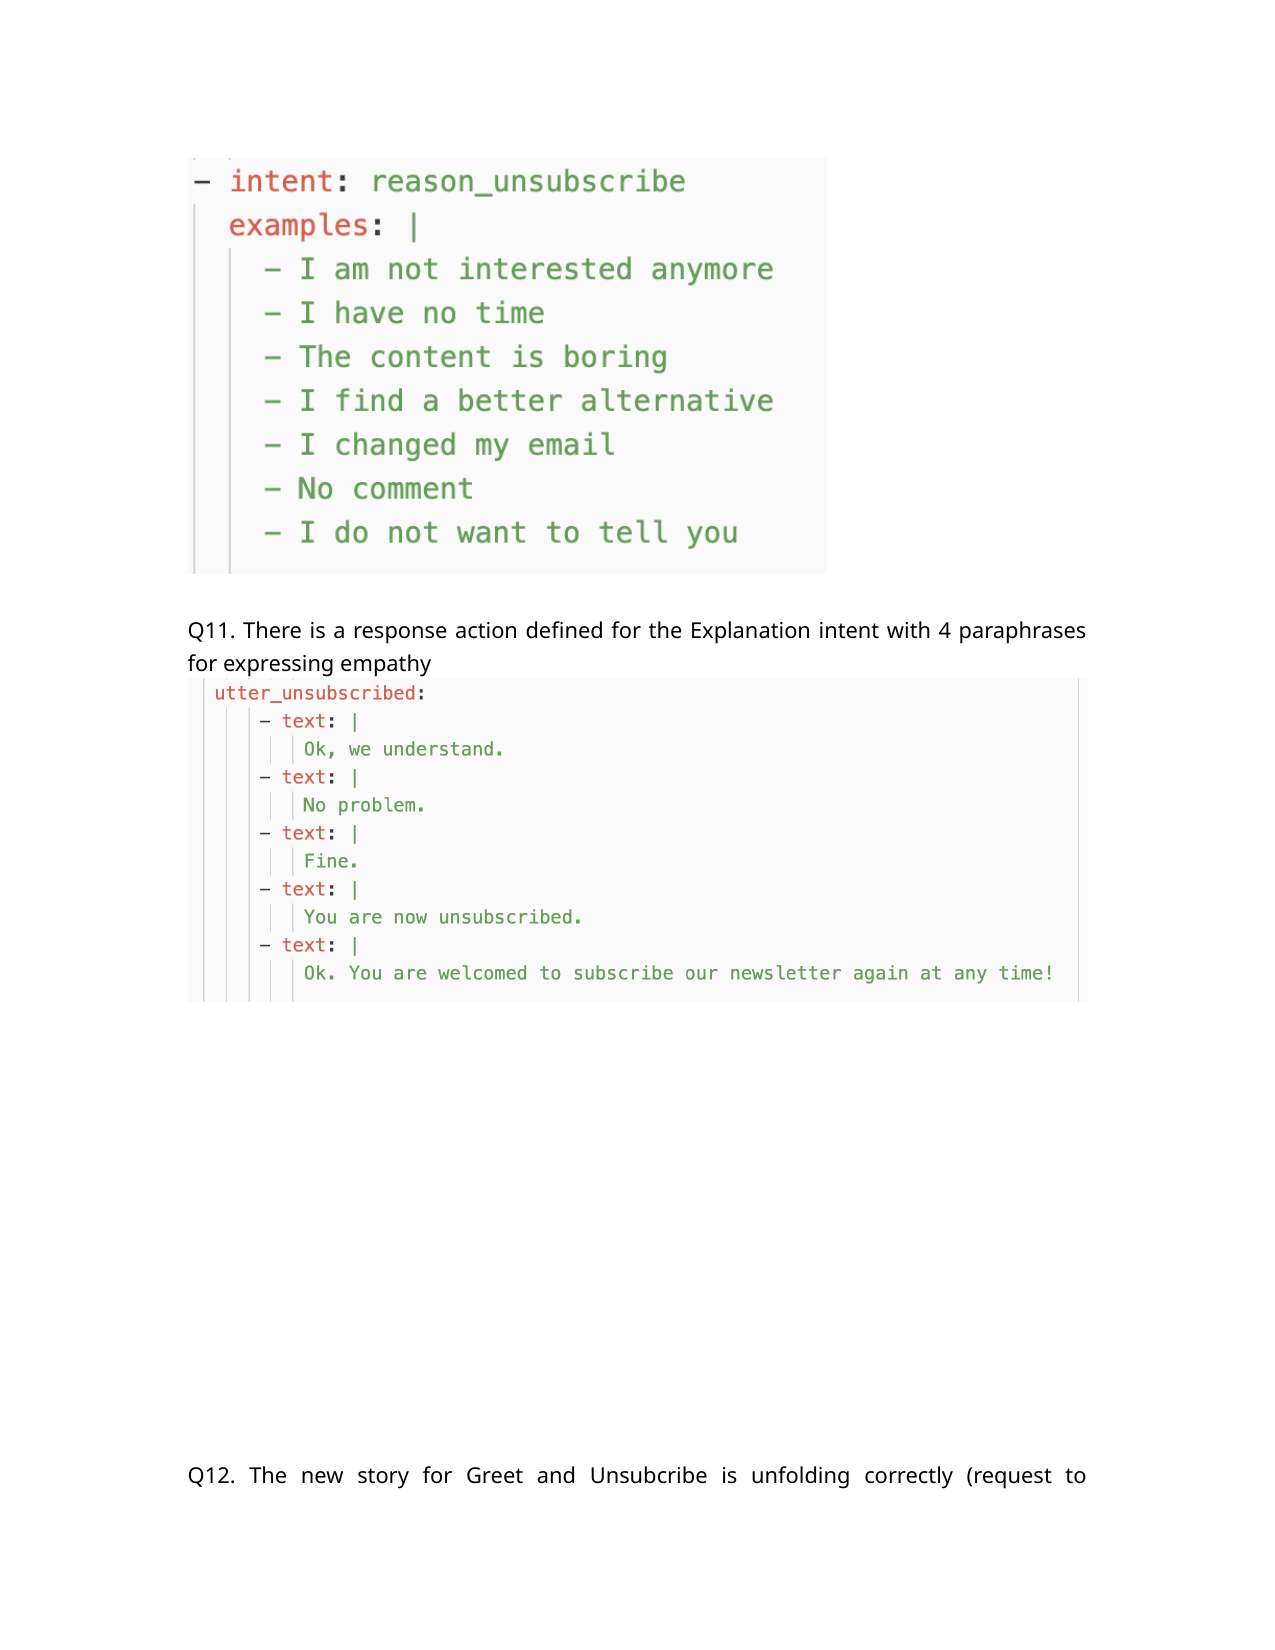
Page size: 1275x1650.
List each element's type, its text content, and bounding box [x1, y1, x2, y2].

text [187, 1459, 1087, 1491]
text Q11. There is a response action defined for the Explanation intent with 4 paraphrases for expressing empathy [187, 614, 1087, 678]
picture [187, 158, 828, 574]
picture [187, 678, 1088, 1002]
